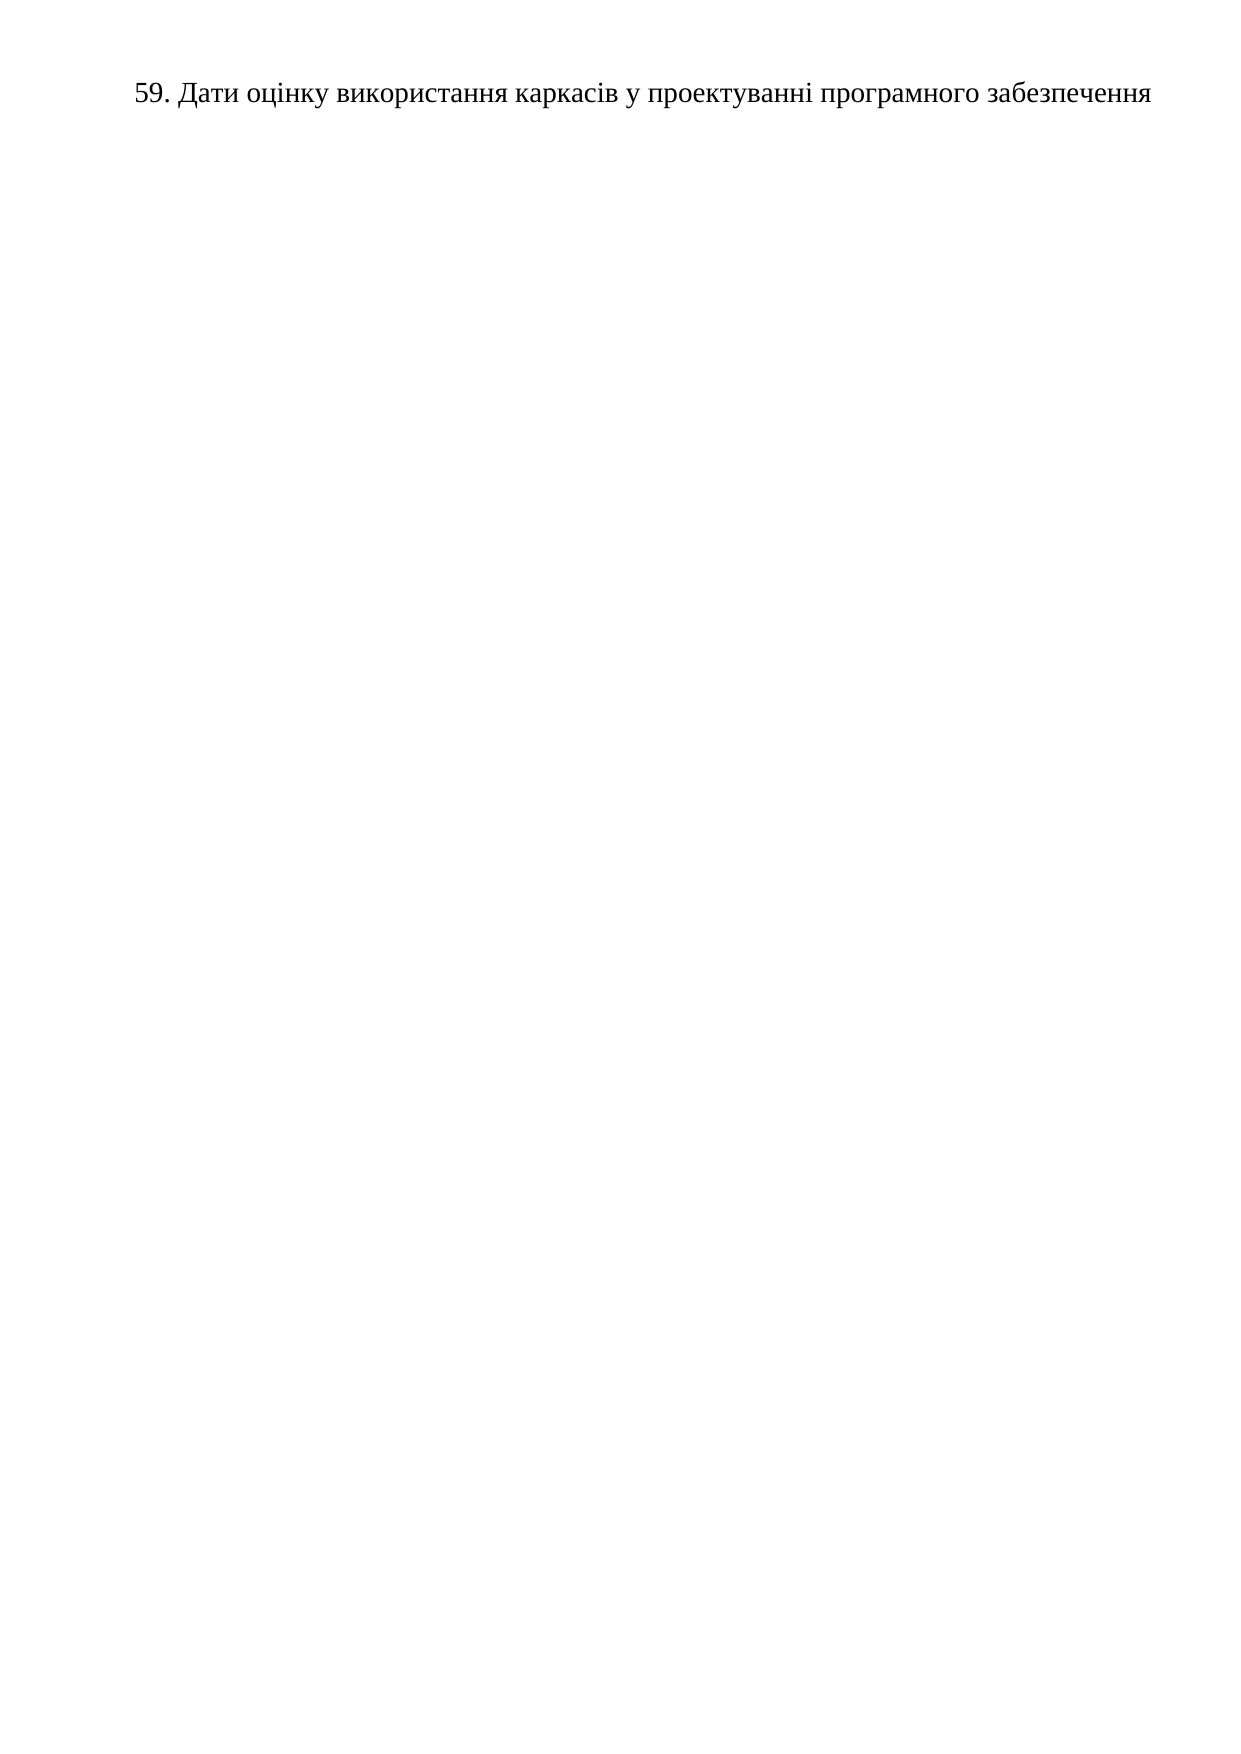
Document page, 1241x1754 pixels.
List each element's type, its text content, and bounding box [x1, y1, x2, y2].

text 59. Дати оцінку використання каркасів у проектуванні програмного забезпечення [75, 75, 1165, 108]
